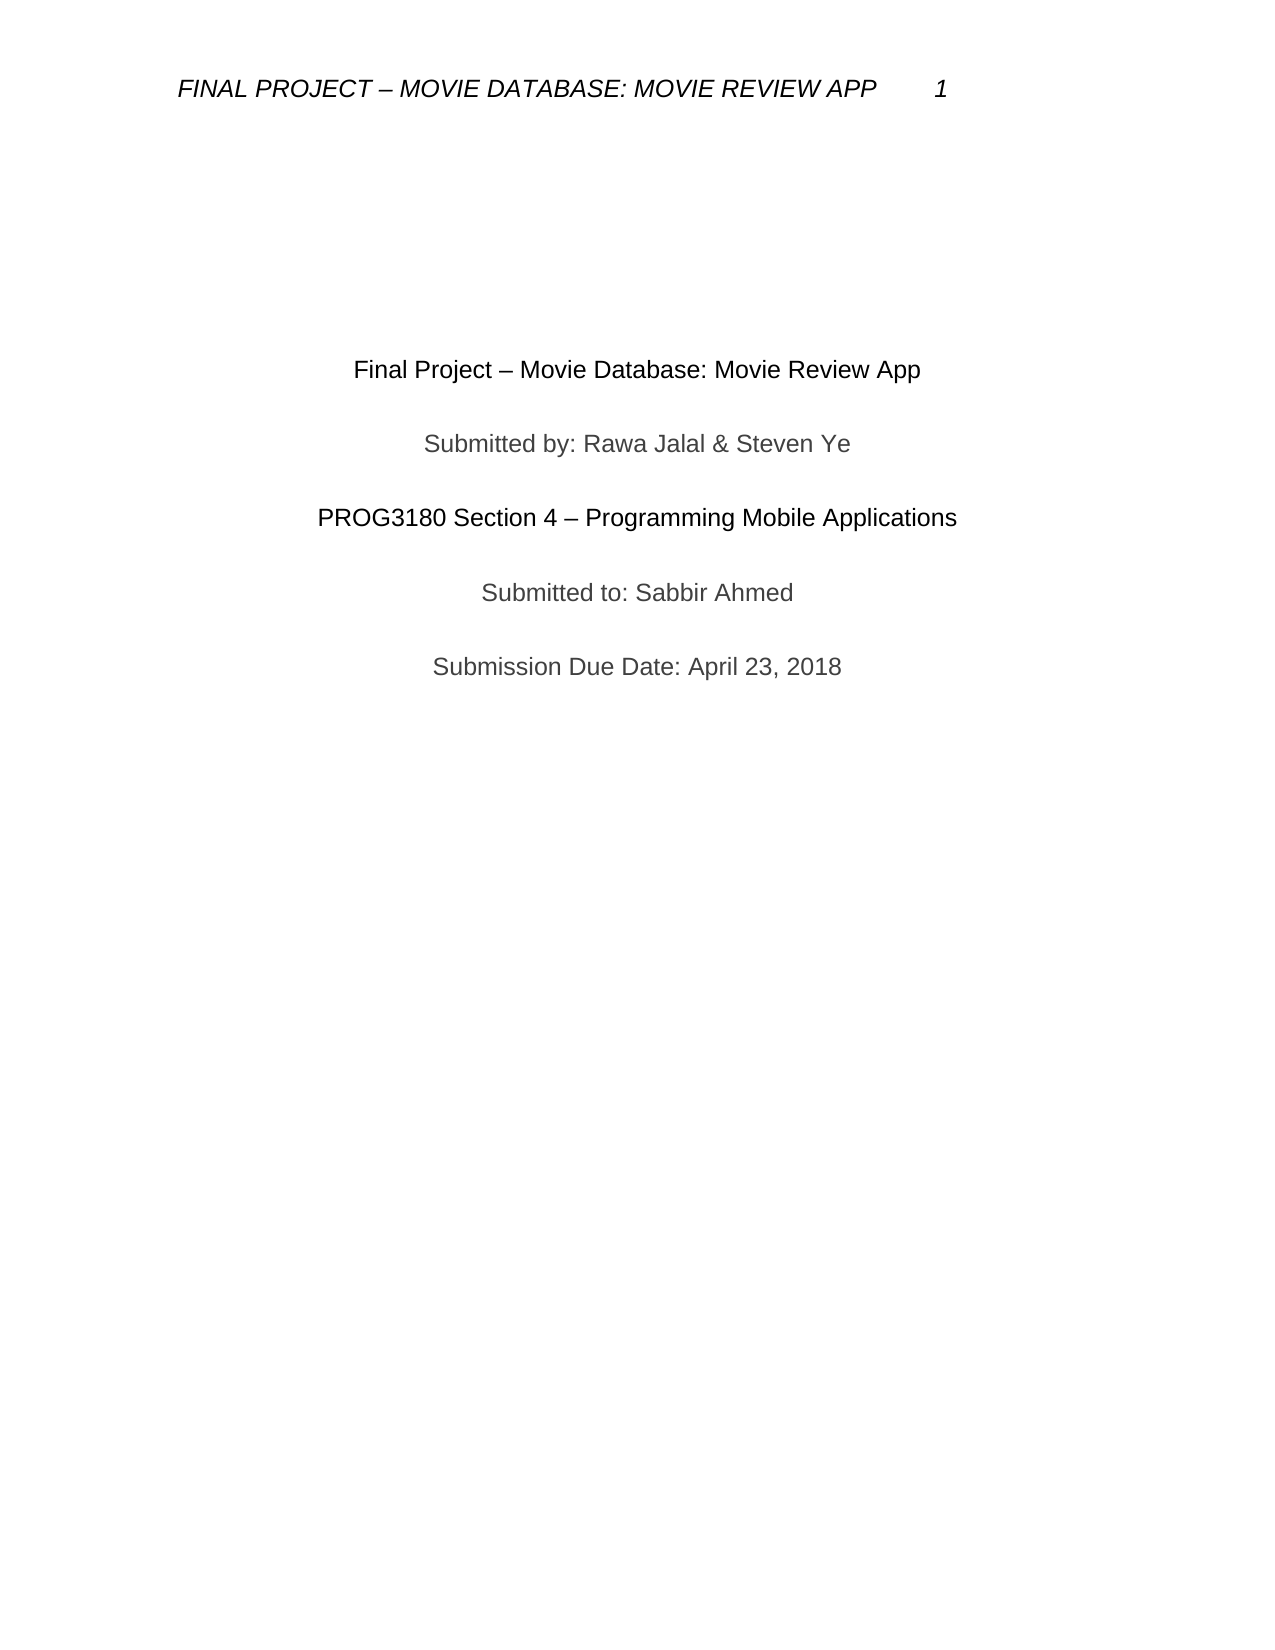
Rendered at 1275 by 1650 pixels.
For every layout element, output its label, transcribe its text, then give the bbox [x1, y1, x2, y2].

text Submission Due Date: April 23, 2018 [177, 652, 1098, 681]
text Final Project – Movie Database: Movie Review App [177, 355, 1098, 384]
text Submitted by: Rawa Jalal & Steven Ye [177, 429, 1098, 458]
text Submitted to: Sabbir Ahmed [177, 578, 1098, 606]
text PROG3180 Section 4 – Programming Mobile Applications [177, 503, 1098, 532]
